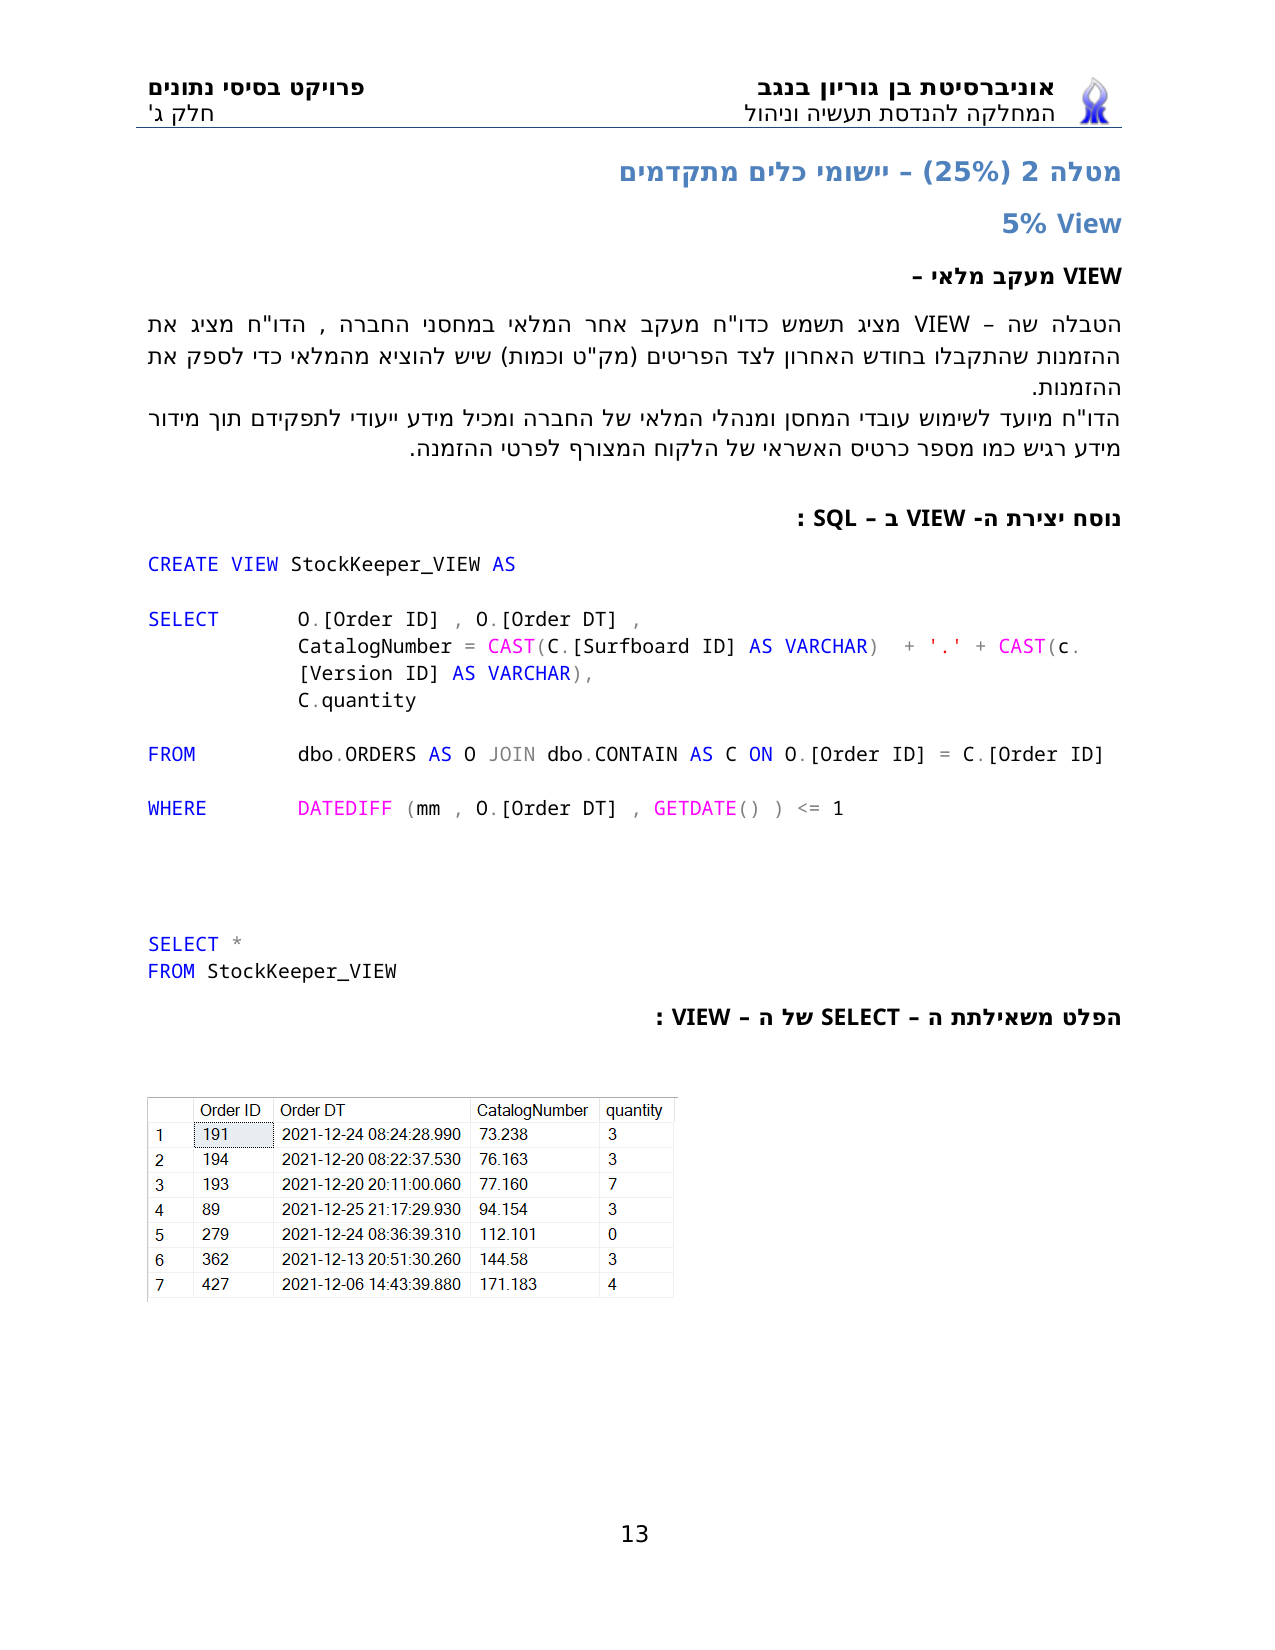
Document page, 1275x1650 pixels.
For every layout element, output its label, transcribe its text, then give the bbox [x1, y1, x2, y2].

text הפלט משאילתת ה – SELECT של ה – VIEW : [148, 1001, 1122, 1032]
subtitle View 5% [148, 205, 1122, 242]
picture [1078, 76, 1111, 125]
text FROM dbo.ORDERS AS O JOIN dbo.CONTAIN AS C ON O.[Order ID] = C.[Order ID] [148, 740, 1122, 767]
picture [147, 1097, 679, 1302]
text הדו"ח מיועד לשימוש עובדי המחסן ומנהלי המלאי של החברה ומכיל מידע ייעודי לתפקידם תוך מידור מידע רגיש כמו מספר כרטיס האשראי של הלקוח המצורף לפרטי ההזמנה. [148, 405, 1122, 462]
subtitle מטלה 2 (25%) – יישומי כלים מתקדמים [148, 156, 1122, 188]
text CatalogNumber = CAST(C.[Surfboard ID] AS VARCHAR) + '.' + CAST(c.[Version ID] AS VARCHAR), [298, 632, 1122, 686]
text הטבלה שה – VIEW מציג תשמש כדו"ח מעקב אחר המלאי במחסני החברה , הדו"ח מציג את ההזמנות שהתקבלו בחודש האחרון לצד הפריטים (מק"ט וכמות) שיש להוציא מהמלאי כדי לספק את ההזמנות. [148, 308, 1122, 401]
text C.quantity [148, 686, 1122, 713]
text VIEW מעקב מלאי – [148, 260, 1122, 291]
text SELECT O.[Order ID] , O.[Order DT] , [148, 605, 1122, 632]
text נוסח יצירת ה- VIEW ב – SQL : [148, 502, 1122, 533]
text CREATE VIEW StockKeeper_VIEW AS [148, 550, 1122, 577]
text FROM StockKeeper_VIEW [148, 957, 1122, 984]
text WHERE DATEDIFF (mm , O.[Order DT] , GETDATE() ) <= 1 [148, 794, 1122, 821]
text SELECT * [148, 930, 1122, 957]
